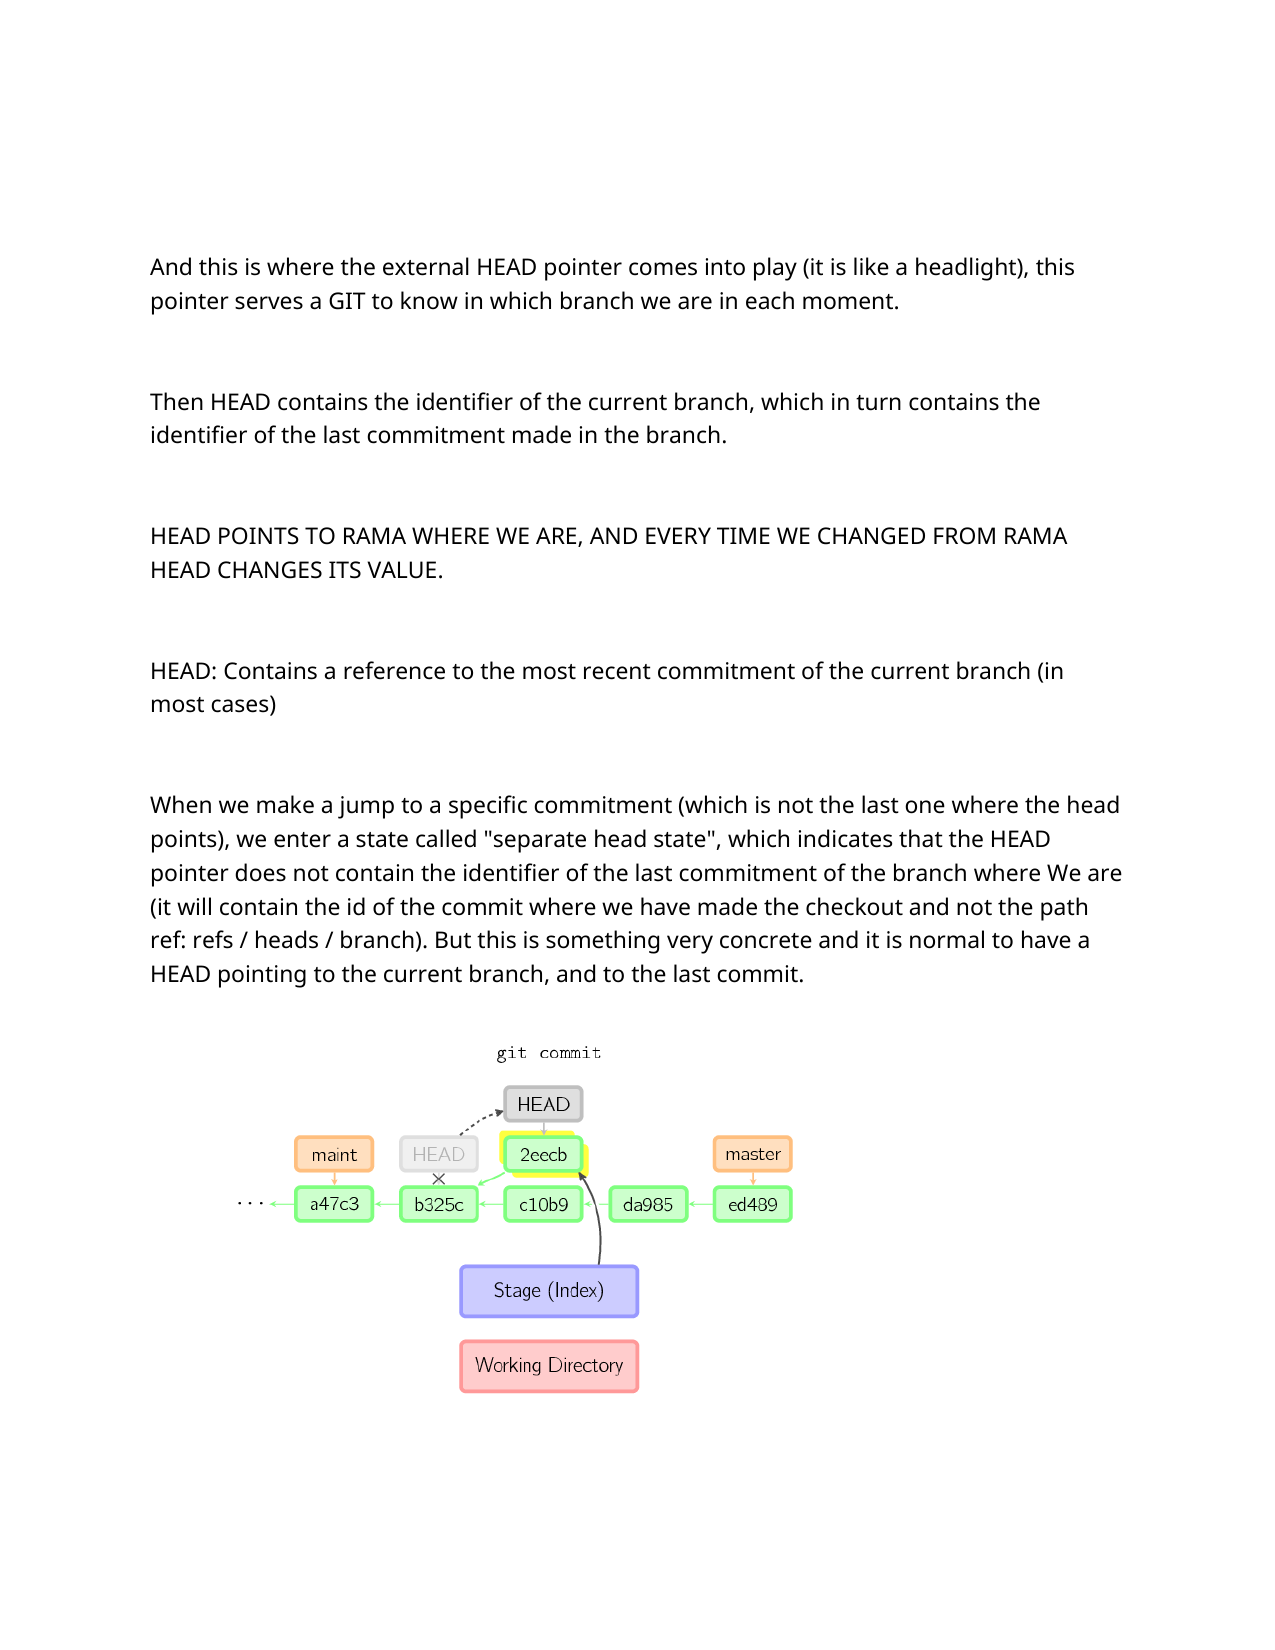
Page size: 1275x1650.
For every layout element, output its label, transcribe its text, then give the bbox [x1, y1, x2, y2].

text Then HEAD contains the identifier of the current branch, which in turn contains the identifier of the last commitment made in the branch. [150, 385, 1125, 450]
text HEAD POINTS TO RAMA WHERE WE ARE, AND EVERY TIME WE CHANGED FROM RAMA HEAD CHANGES ITS VALUE. [150, 520, 1125, 585]
picture [150, 1008, 947, 1474]
text And this is where the external HEAD pointer comes into play (it is like a headlight), this pointer serves a GIT to know in which branch we are in each moment. [150, 251, 1125, 316]
text HEAD: Contains a reference to the most recent commitment of the current branch (in most cases) [150, 654, 1125, 719]
text When we make a jump to a specific commitment (which is not the last one where the head points), we enter a state called "separate head state", which indicates that the HEAD pointer does not contain the identifier of the last commitment of the branch where We are (it will contain the id of the commit where we have made the checkout and not the path ref: refs / heads / branch). But this is something very concrete and it is normal to have a HEAD pointing to the current branch, and to the last commit. [150, 789, 1125, 989]
